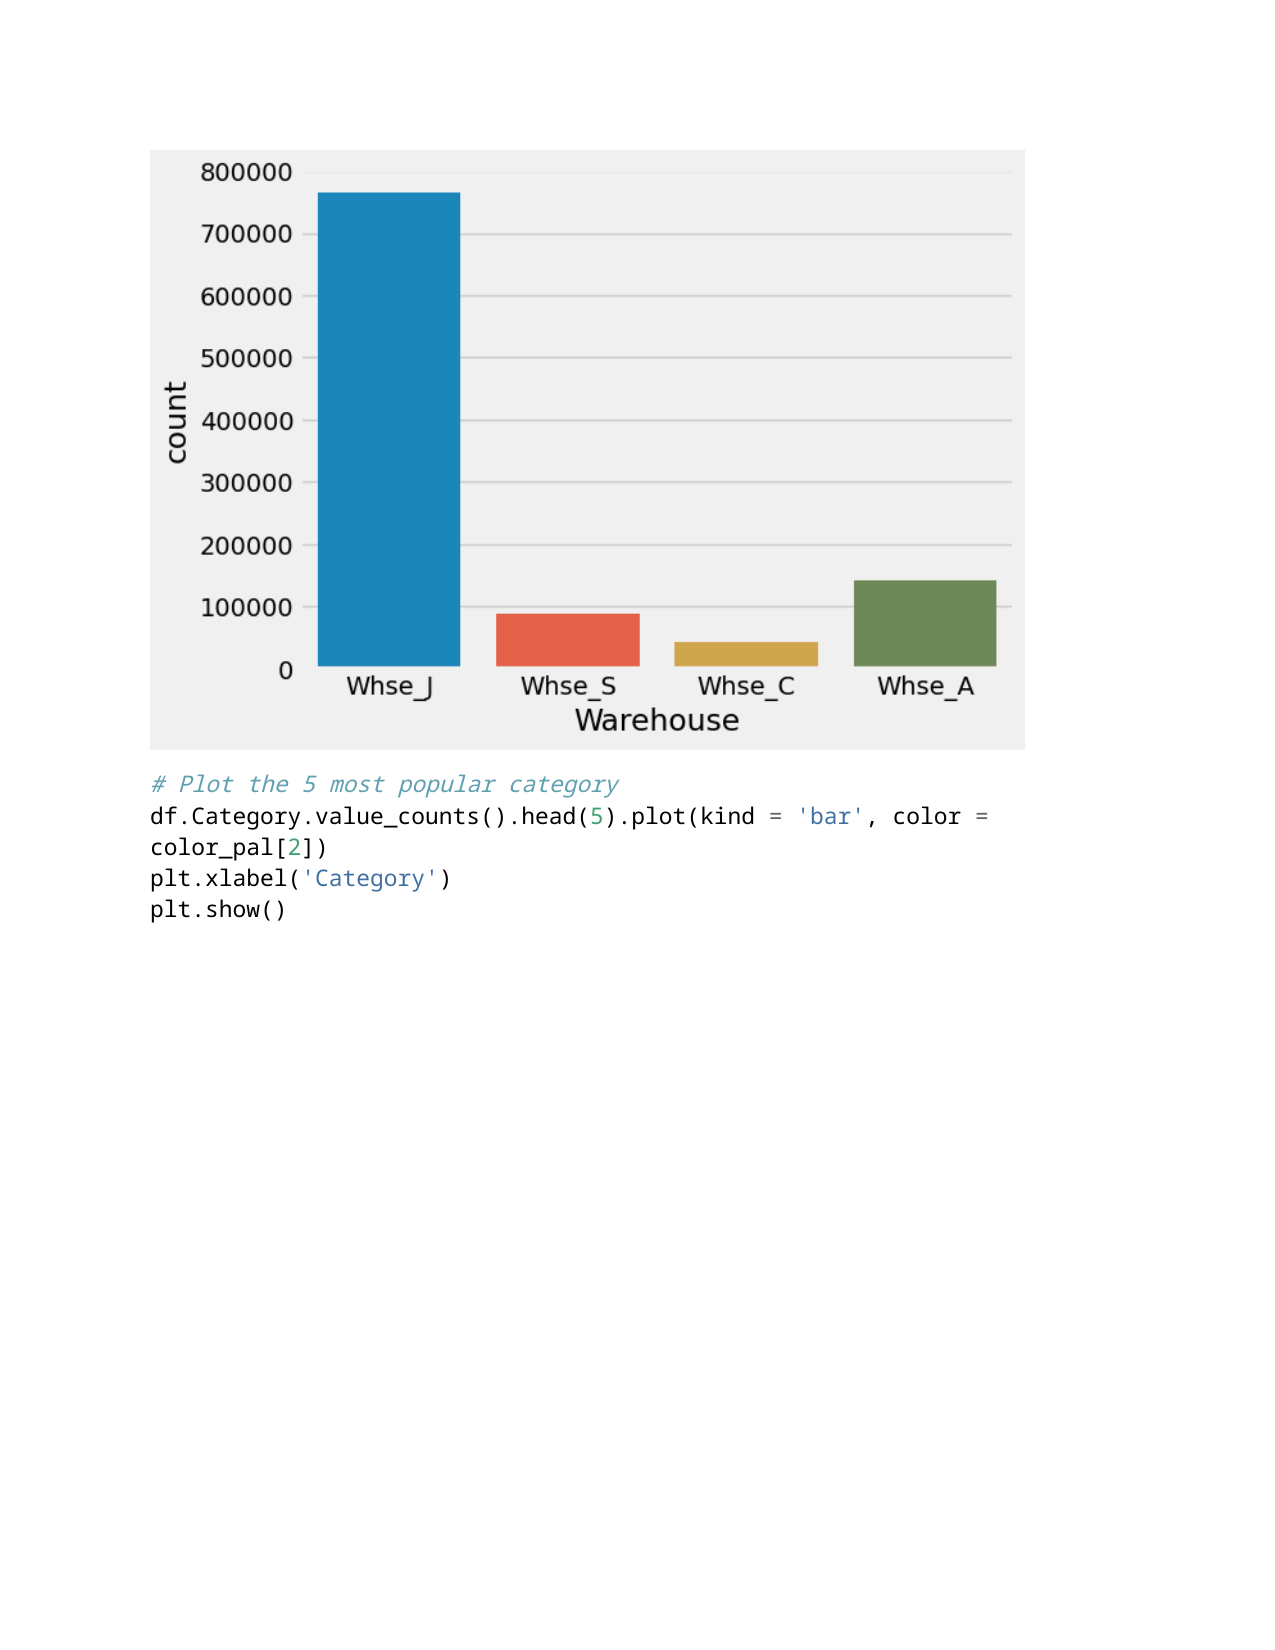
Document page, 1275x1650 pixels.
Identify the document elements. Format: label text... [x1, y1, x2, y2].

text # Plot the 5 most popular category df.Category.value_counts().head(5).plot(kind = 'bar', color = color_pal[2]) plt.xlabel('Category') plt.show() [150, 768, 1125, 924]
picture [150, 150, 1025, 750]
